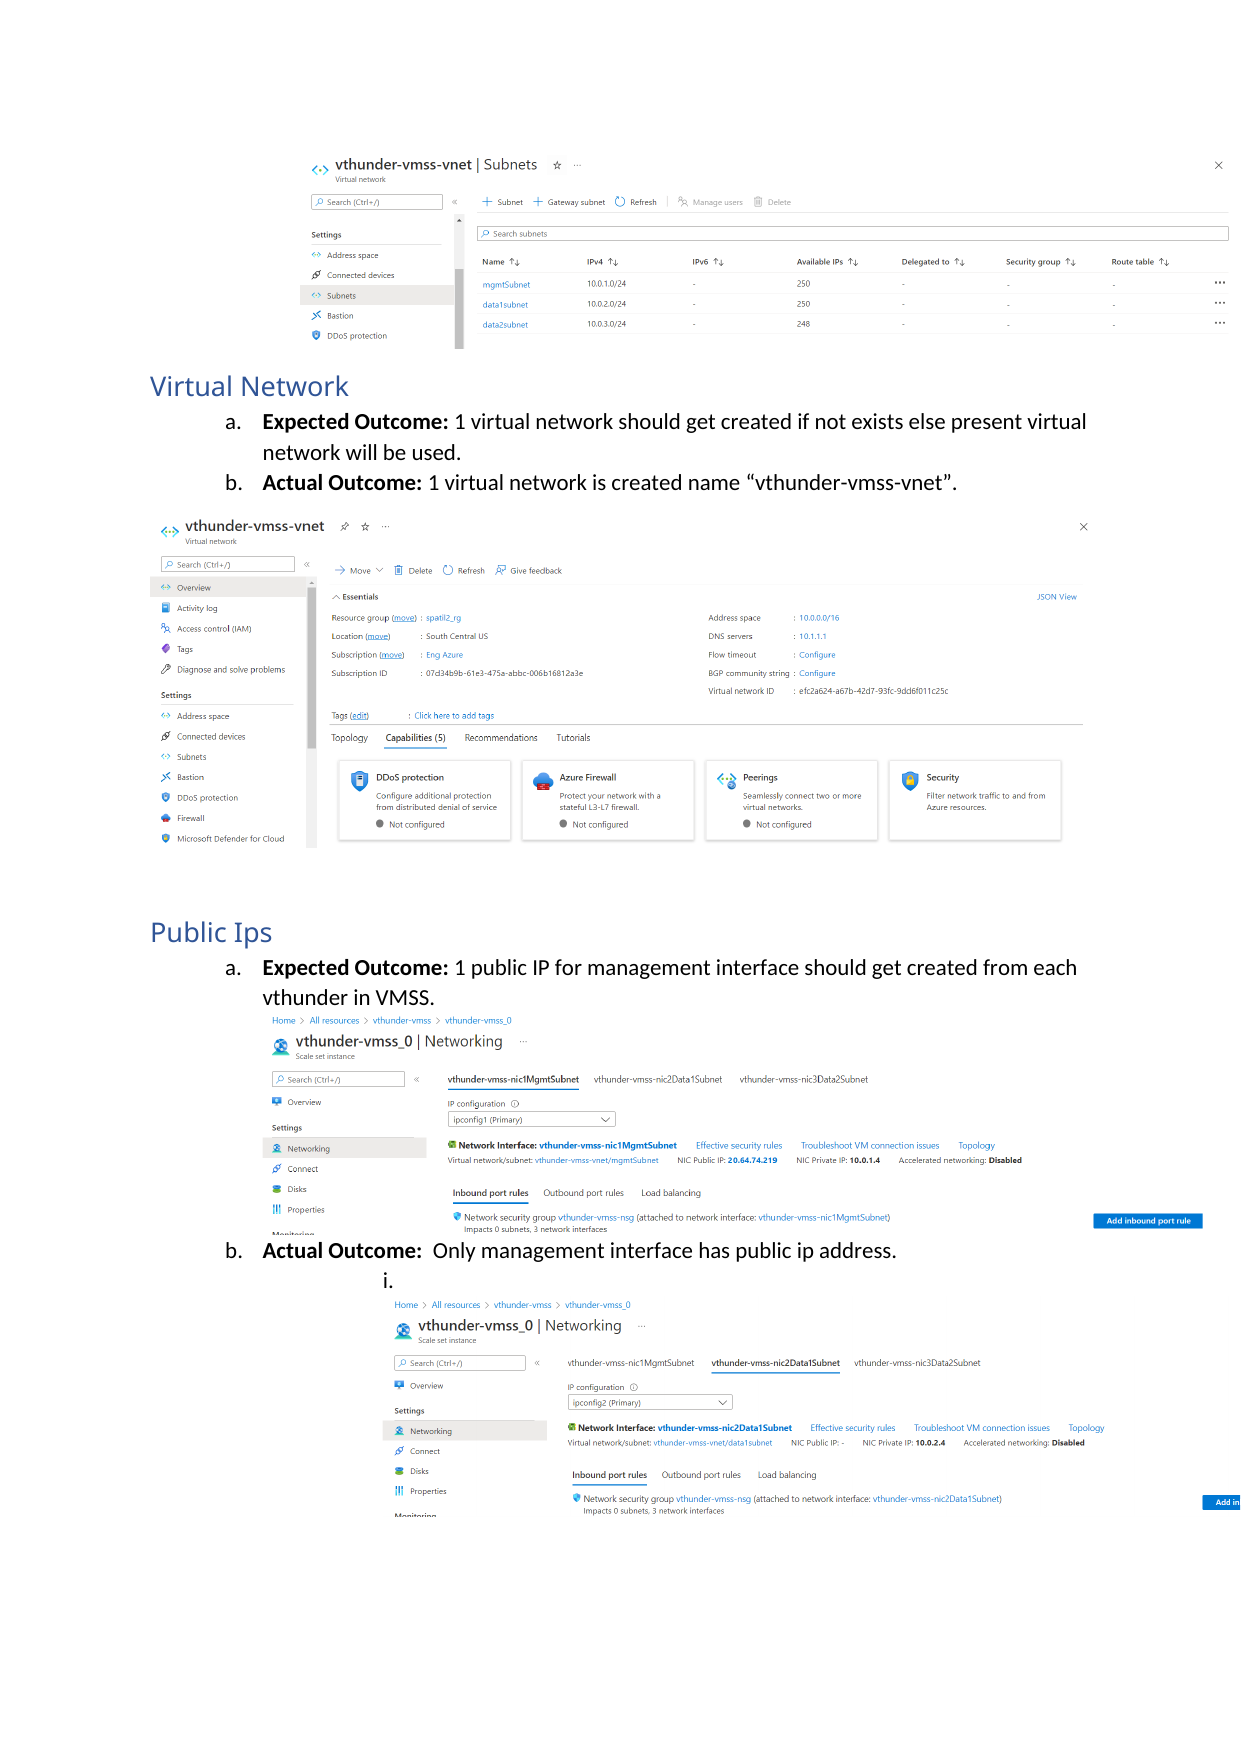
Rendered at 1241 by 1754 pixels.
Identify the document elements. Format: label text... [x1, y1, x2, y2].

picture [300, 150, 1241, 349]
list Actual Outcome: Only management interface has public ip address. [225, 1236, 1090, 1264]
picture [262, 1013, 1203, 1235]
picture [150, 514, 1091, 848]
picture [382, 1296, 1241, 1517]
subtitle Virtual Network [150, 368, 1090, 404]
list Expected Outcome: 1 virtual network should get created if not exists else present virtual network will be used. [225, 407, 1090, 466]
subtitle Public Ips [150, 913, 1090, 950]
list Actual Outcome: 1 virtual network is created name “vthunder-vmss-vnet”. [225, 468, 1090, 496]
